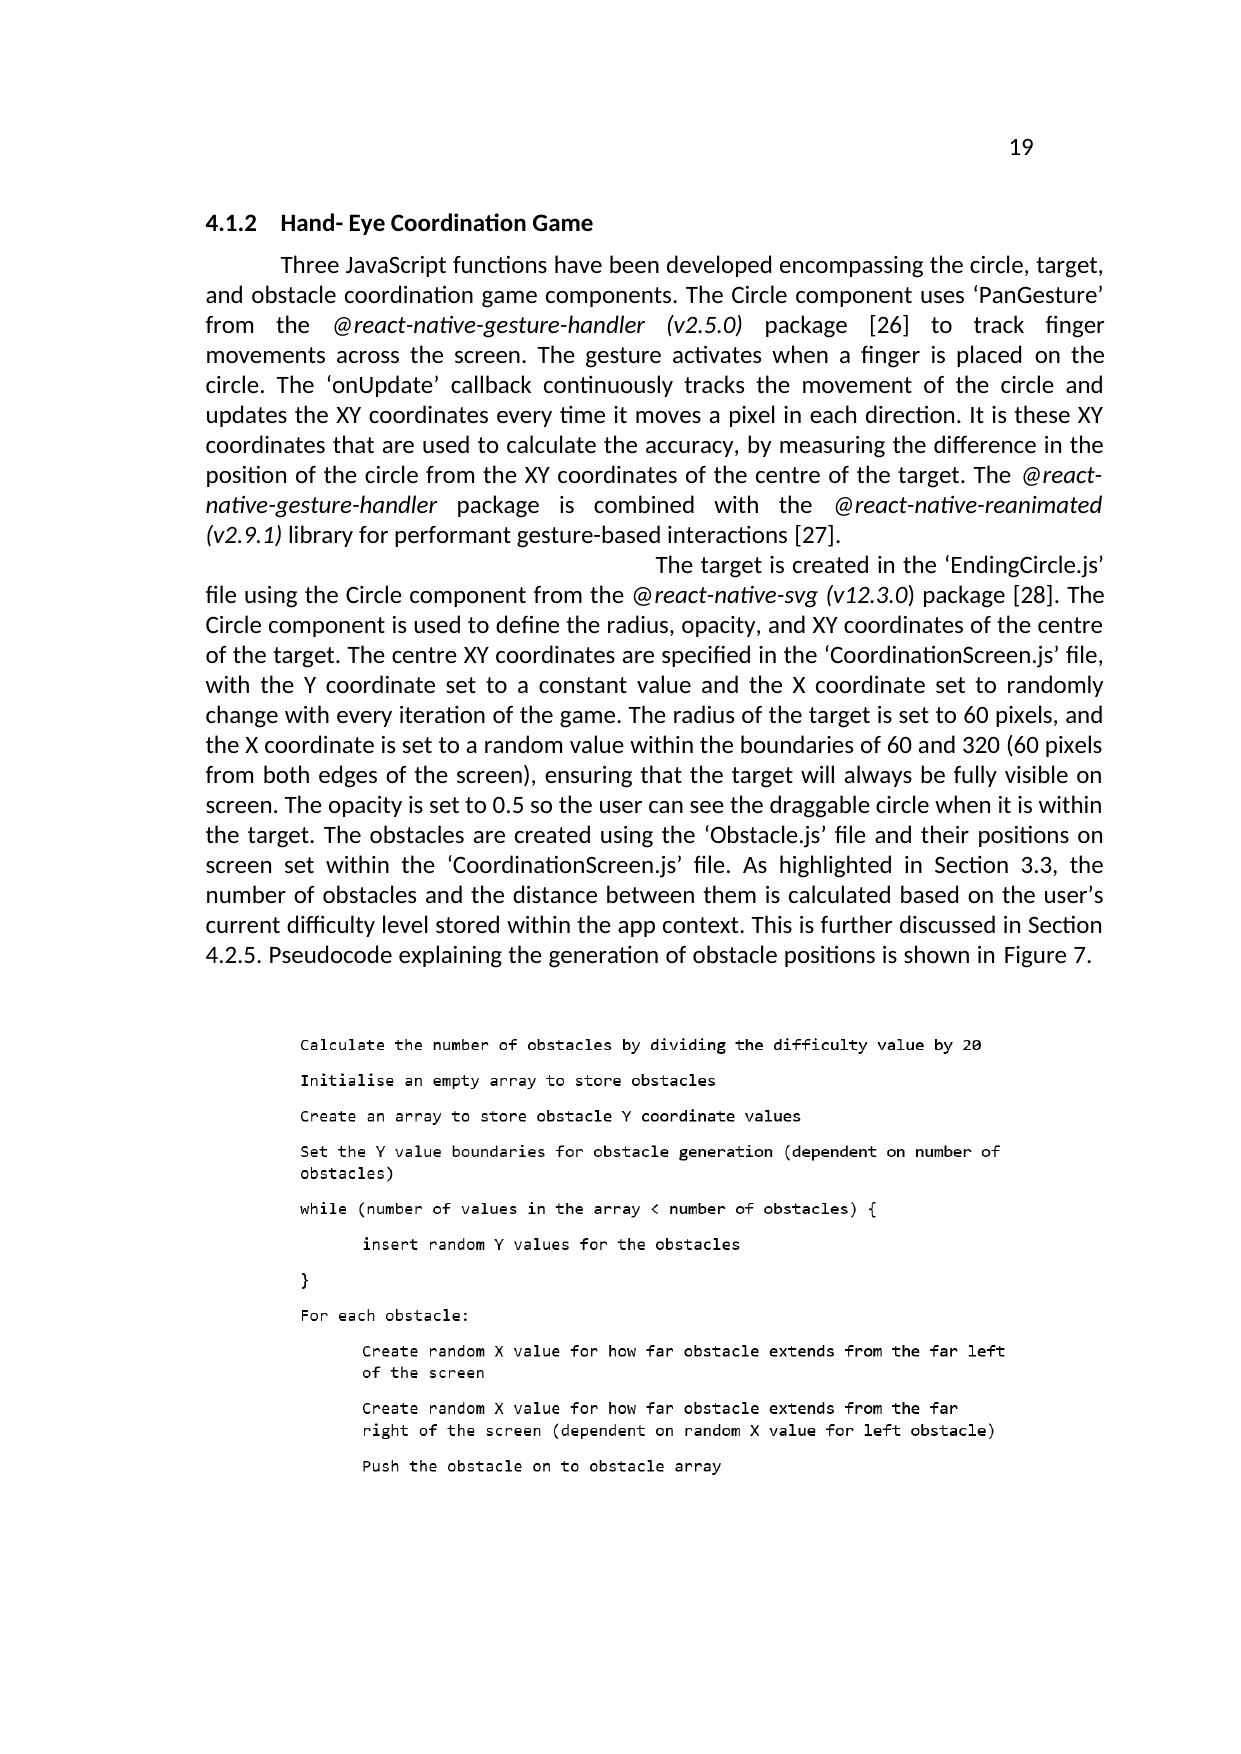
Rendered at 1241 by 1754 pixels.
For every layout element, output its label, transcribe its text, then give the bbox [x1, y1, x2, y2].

text Three JavaScript functions have been developed encompassing the circle, target, and obstacle coordination game components. The Circle component uses ‘PanGesture’ from the @react-native-gesture-handler (v2.5.0) package to track finger movements across the screen. The gesture activates when a finger is placed on the circle. The ‘onUpdate’ callback continuously tracks the movement of the circle and updates the XY coordinates every time it moves a pixel in each direction. It is these XY coordinates that are used to calculate the accuracy, by measuring the difference in the position of the circle from the XY coordinates of the centre of the target. The @react-native-gesture-handler package is combined with the @react-native-reanimated (v2.9.1) library for performant gesture-based interactions . The target is created in the ‘EndingCircle.js’ file using the Circle component from the @react-native-svg (v12.3.0) package . The Circle component is used to define the radius, opacity, and XY coordinates of the centre of the target. The centre XY coordinates are specified in the ‘CoordinationScreen.js’ file, with the Y coordinate set to a constant value and the X coordinate set to randomly change with every iteration of the game. The radius of the target is set to 60 pixels, and the X coordinate is set to a random value within the boundaries of 60 and 320 (60 pixels from both edges of the screen), ensuring that the target will always be fully visible on screen. The opacity is set to 0.5 so the user can see the draggable circle when it is within the target. The obstacles are created using the ‘Obstacle.js’ file and their positions on screen set within the ‘CoordinationScreen.js’ file. As highlighted in Section 3.3, the number of obstacles and the distance between them is calculated based on the user’s current difficulty level stored within the app context. This is further discussed in Section 4.2.5. Pseudocode explaining the generation of obstacle positions is shown in Figure 7. [205, 250, 1105, 999]
subtitle 4.1.2 Hand- Eye Coordination Game [205, 207, 1105, 237]
picture [293, 1026, 1012, 1487]
